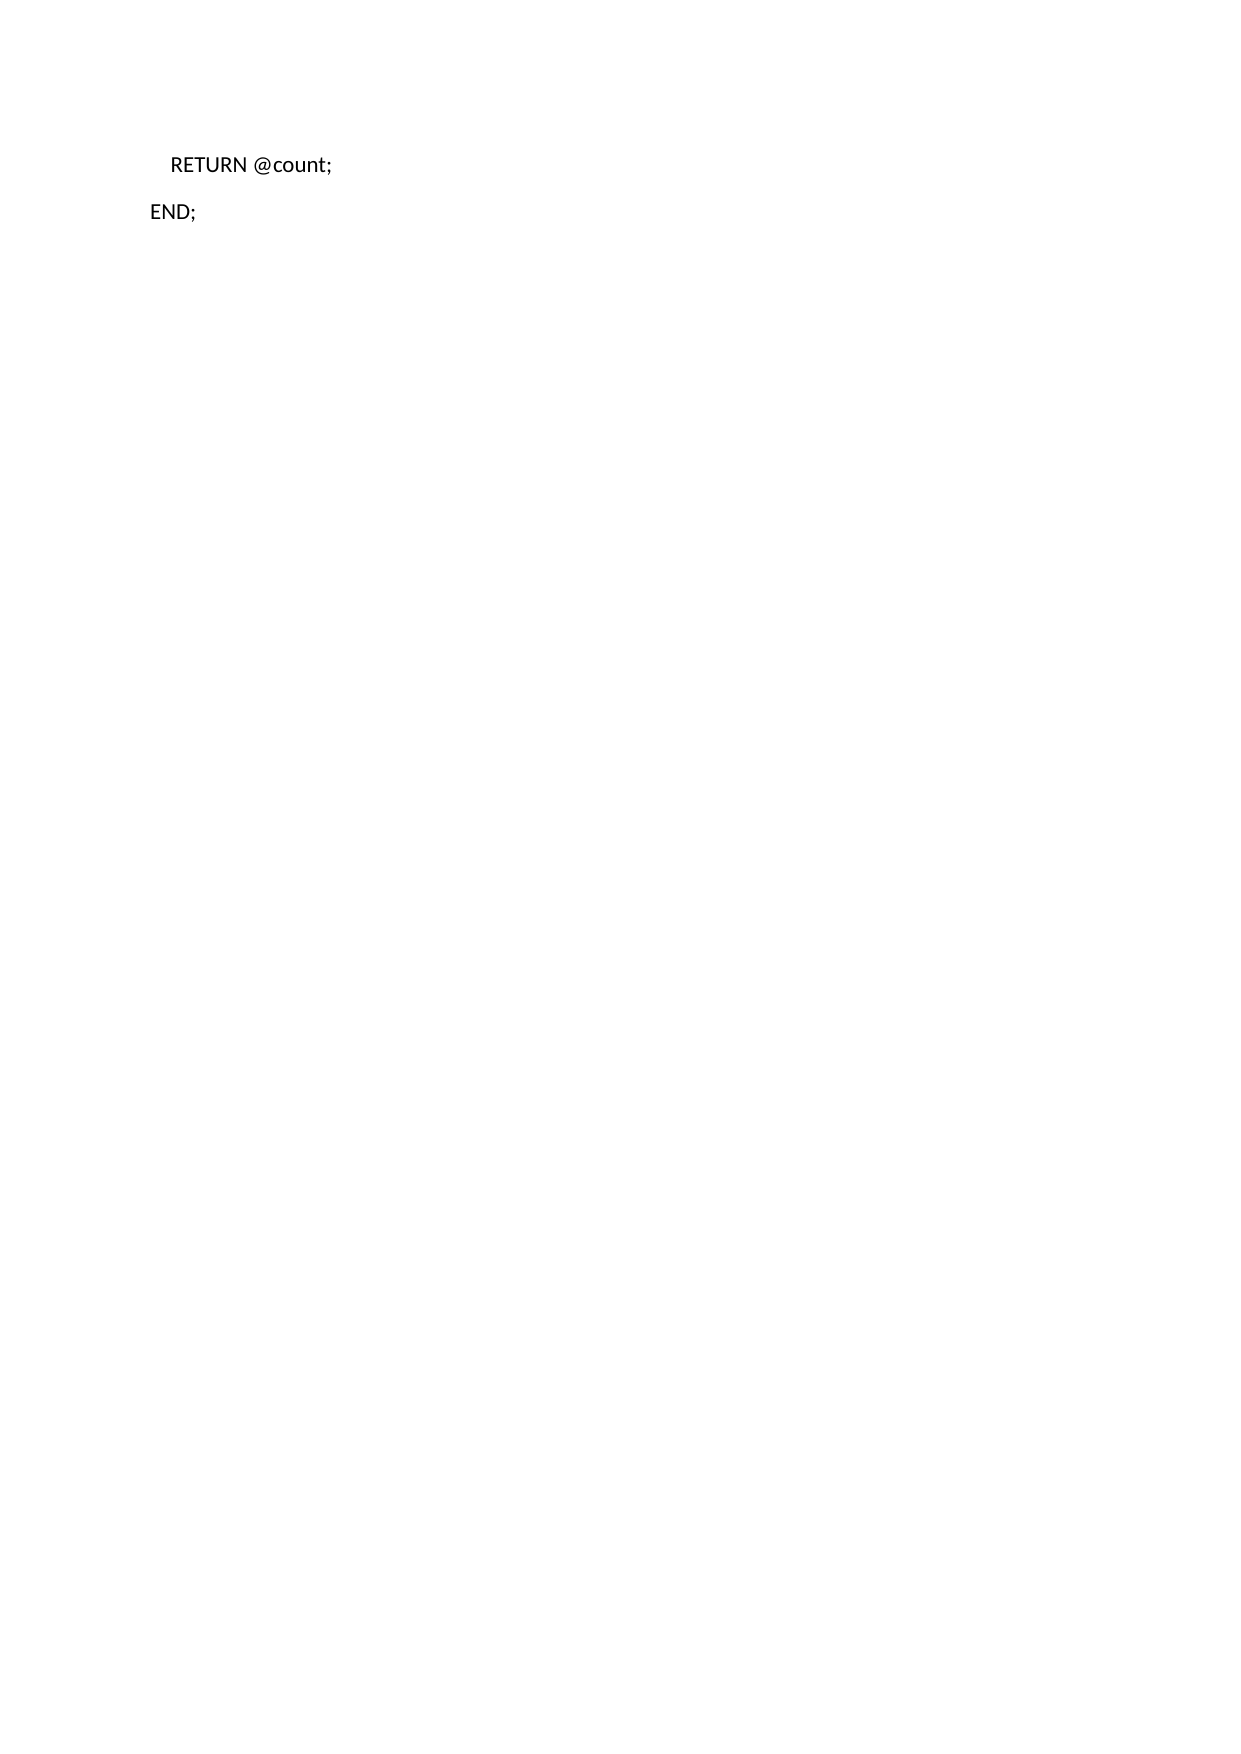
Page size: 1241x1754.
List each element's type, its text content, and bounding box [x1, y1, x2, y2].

text RETURN @count; [150, 150, 1090, 178]
text END; [150, 197, 1090, 225]
